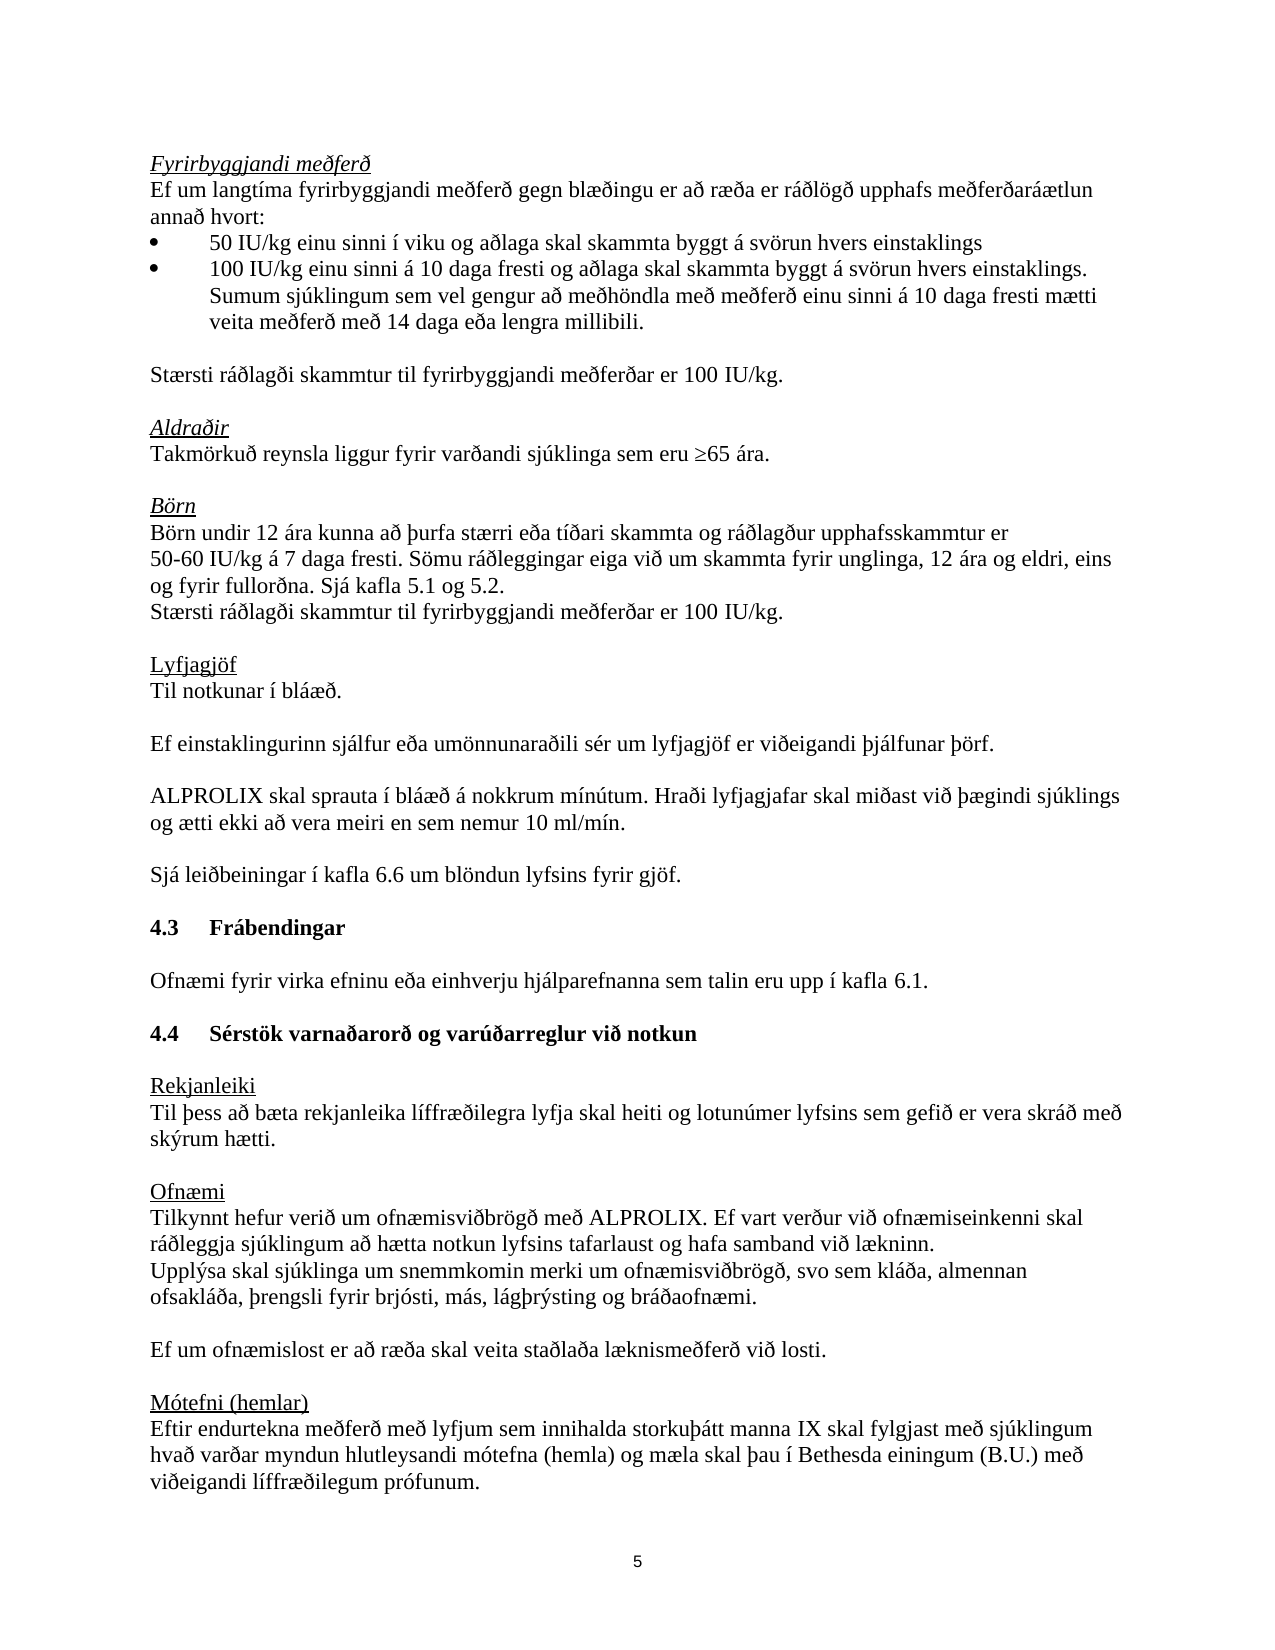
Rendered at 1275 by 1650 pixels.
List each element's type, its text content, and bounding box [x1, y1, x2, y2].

text Sjá leiðbeiningar í kafla 6.6 um blöndun lyfsins fyrir gjöf. [150, 862, 1125, 888]
text Ef um langtíma fyrirbyggjandi meðferð gegn blæðingu er að ræða er ráðlögð upphafs meðferðaráætlun annað hvort: [150, 176, 1125, 229]
text Ef um ofnæmislost er að ræða skal veita staðlaða læknismeðferð við losti. [150, 1336, 1125, 1362]
text Ofnæmi fyrir virka efninu eða einhverju hjálparefnanna sem talin eru upp í kafla 6.1. [150, 967, 1125, 993]
text 4.4 Sérstök varnaðarorð og varúðarreglur við notkun [150, 1020, 1125, 1046]
text Rekjanleiki [150, 1072, 1125, 1099]
text Til þess að bæta rekjanleika líffræðilegra lyfja skal heiti og lotunúmer lyfsins sem gefið er vera skráð með skýrum hætti. [150, 1099, 1125, 1151]
text Eftir endurtekna meðferð með lyfjum sem innihalda storkuþátt manna IX skal fylgjast með sjúklingum hvað varðar myndun hlutleysandi mótefna (hemla) og mæla skal þau í Bethesda einingum (B.U.) með viðeigandi líffræðilegum prófunum. [150, 1415, 1125, 1494]
text Stærsti ráðlagði skammtur til fyrirbyggjandi meðferðar er 100 IU/kg. [150, 361, 1125, 387]
text Aldraðir [150, 413, 1125, 440]
text ALPROLIX skal sprauta í bláæð á nokkrum mínútum. Hraði lyfjagjafar skal miðast við þægindi sjúklings og ætti ekki að vera meiri en sem nemur 10 ml/mín. [150, 782, 1125, 835]
text Lyfjagjöf [150, 651, 1125, 677]
text Takmörkuð reynsla liggur fyrir varðandi sjúklinga sem eru ≥65 ára. [150, 440, 1125, 466]
text Fyrirbyggjandi meðferð [150, 150, 1125, 176]
text Mótefni (hemlar) [150, 1389, 1125, 1415]
list 50 IU/kg einu sinni í viku og aðlaga skal skammta byggt á svörun hvers einstaklings [150, 229, 1125, 255]
text Ofnæmi [150, 1178, 1125, 1204]
text Tilkynnt hefur verið um ofnæmisviðbrögð með ALPROLIX. Ef vart verður við ofnæmiseinkenni skal ráðleggja sjúklingum að hætta notkun lyfsins tafarlaust og hafa samband við lækninn. [150, 1204, 1125, 1257]
text Börn [150, 493, 1125, 519]
text Upplýsa skal sjúklinga um snemmkomin merki um ofnæmisviðbrögð, svo sem kláða, almennan ofsakláða, þrengsli fyrir brjósti, más, lágþrýsting og bráðaofnæmi. [150, 1257, 1125, 1309]
text Börn undir 12 ára kunna að þurfa stærri eða tíðari skammta og ráðlagður upphafsskammtur er 50-60 IU/kg á 7 daga fresti. Sömu ráðleggingar eiga við um skammta fyrir unglinga, 12 ára og eldri, eins og fyrir fullorðna. Sjá kafla 5.1 og 5.2. [150, 519, 1125, 598]
text 4.3 Frábendingar [150, 914, 1125, 941]
list 100 IU/kg einu sinni á 10 daga fresti og aðlaga skal skammta byggt á svörun hvers einstaklings. Sumum sjúklingum sem vel gengur að meðhöndla með meðferð einu sinni á 10 daga fresti mætti veita meðferð með 14 daga eða lengra millibili. [150, 255, 1125, 334]
text Ef einstaklingurinn sjálfur eða umönnunaraðili sér um lyfjagjöf er viðeigandi þjálfunar þörf. [150, 730, 1125, 756]
text Stærsti ráðlagði skammtur til fyrirbyggjandi meðferðar er 100 IU/kg. [150, 598, 1125, 624]
text Til notkunar í bláæð. [150, 677, 1125, 703]
